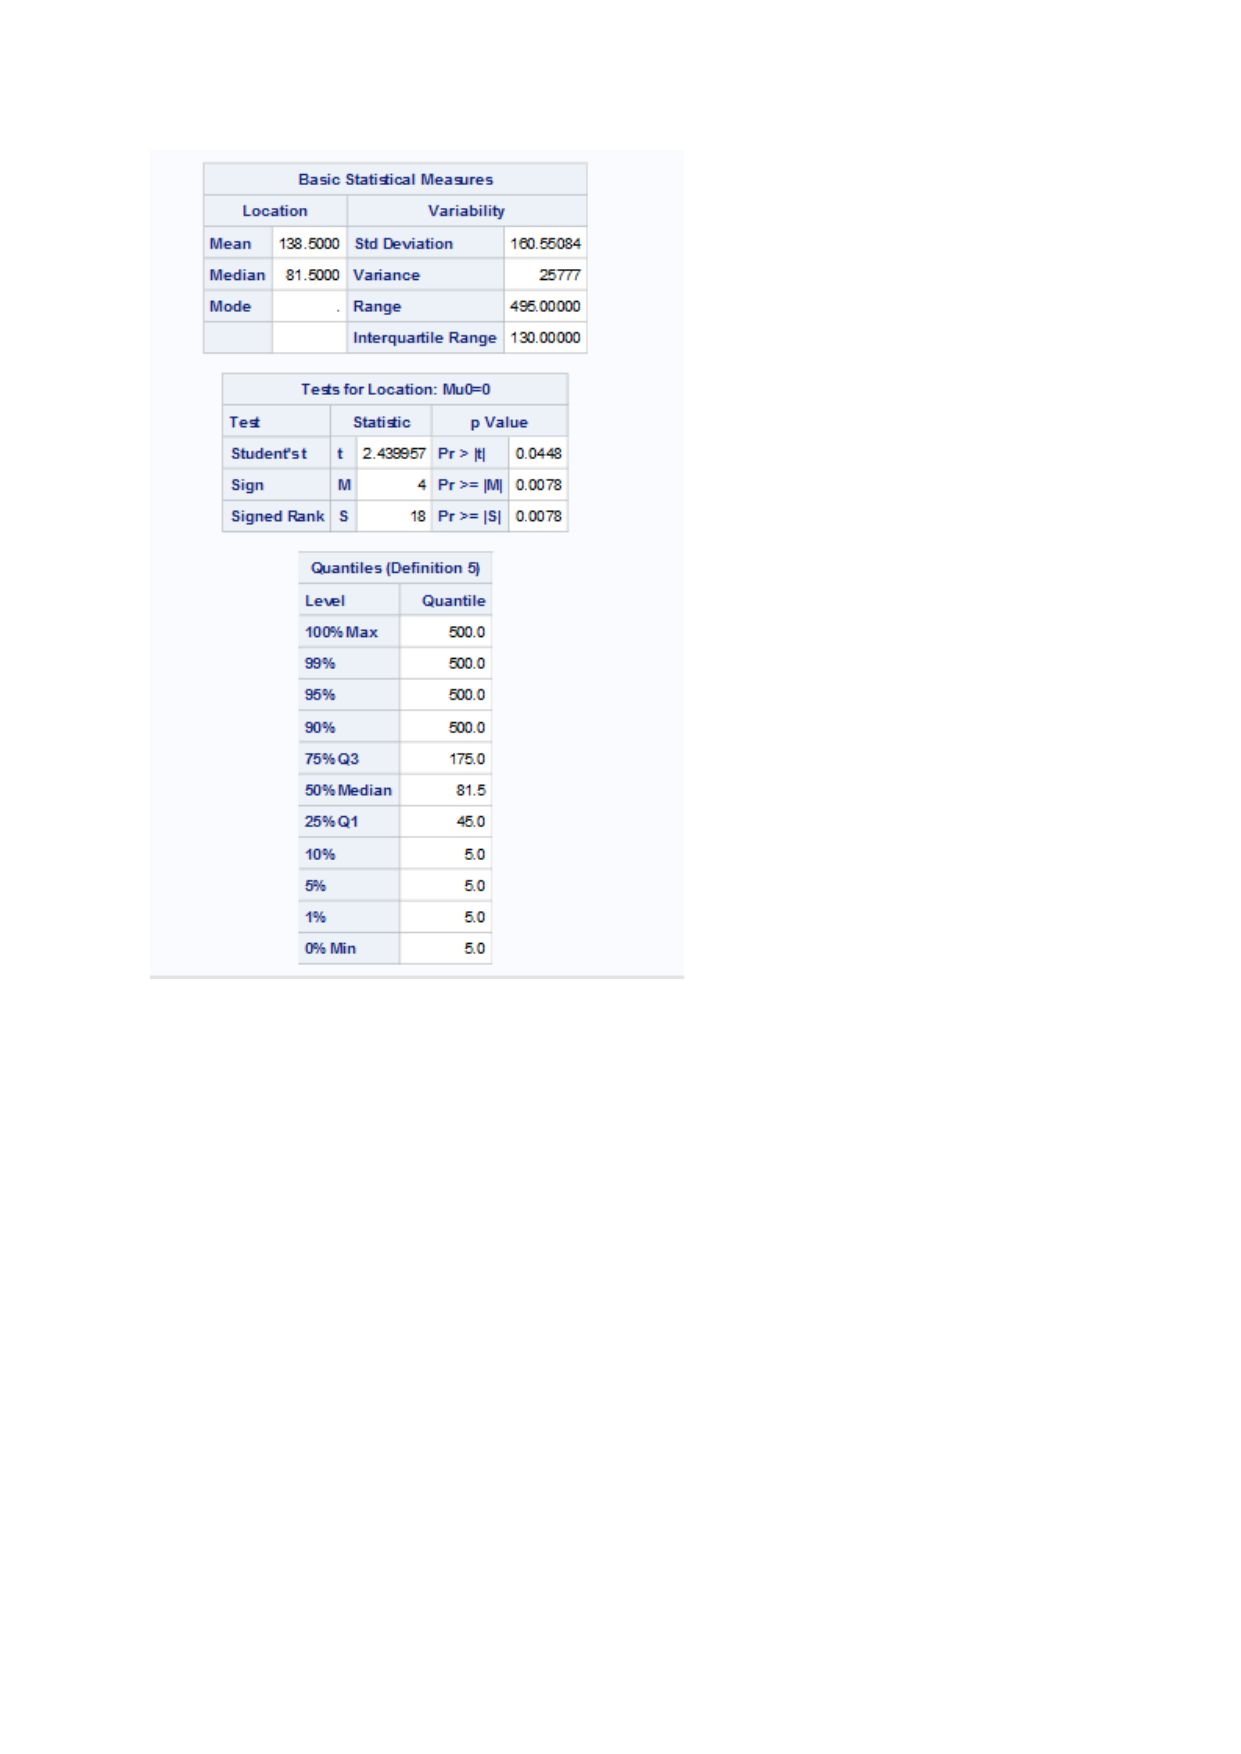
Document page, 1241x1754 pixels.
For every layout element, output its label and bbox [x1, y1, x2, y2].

picture [150, 150, 685, 979]
